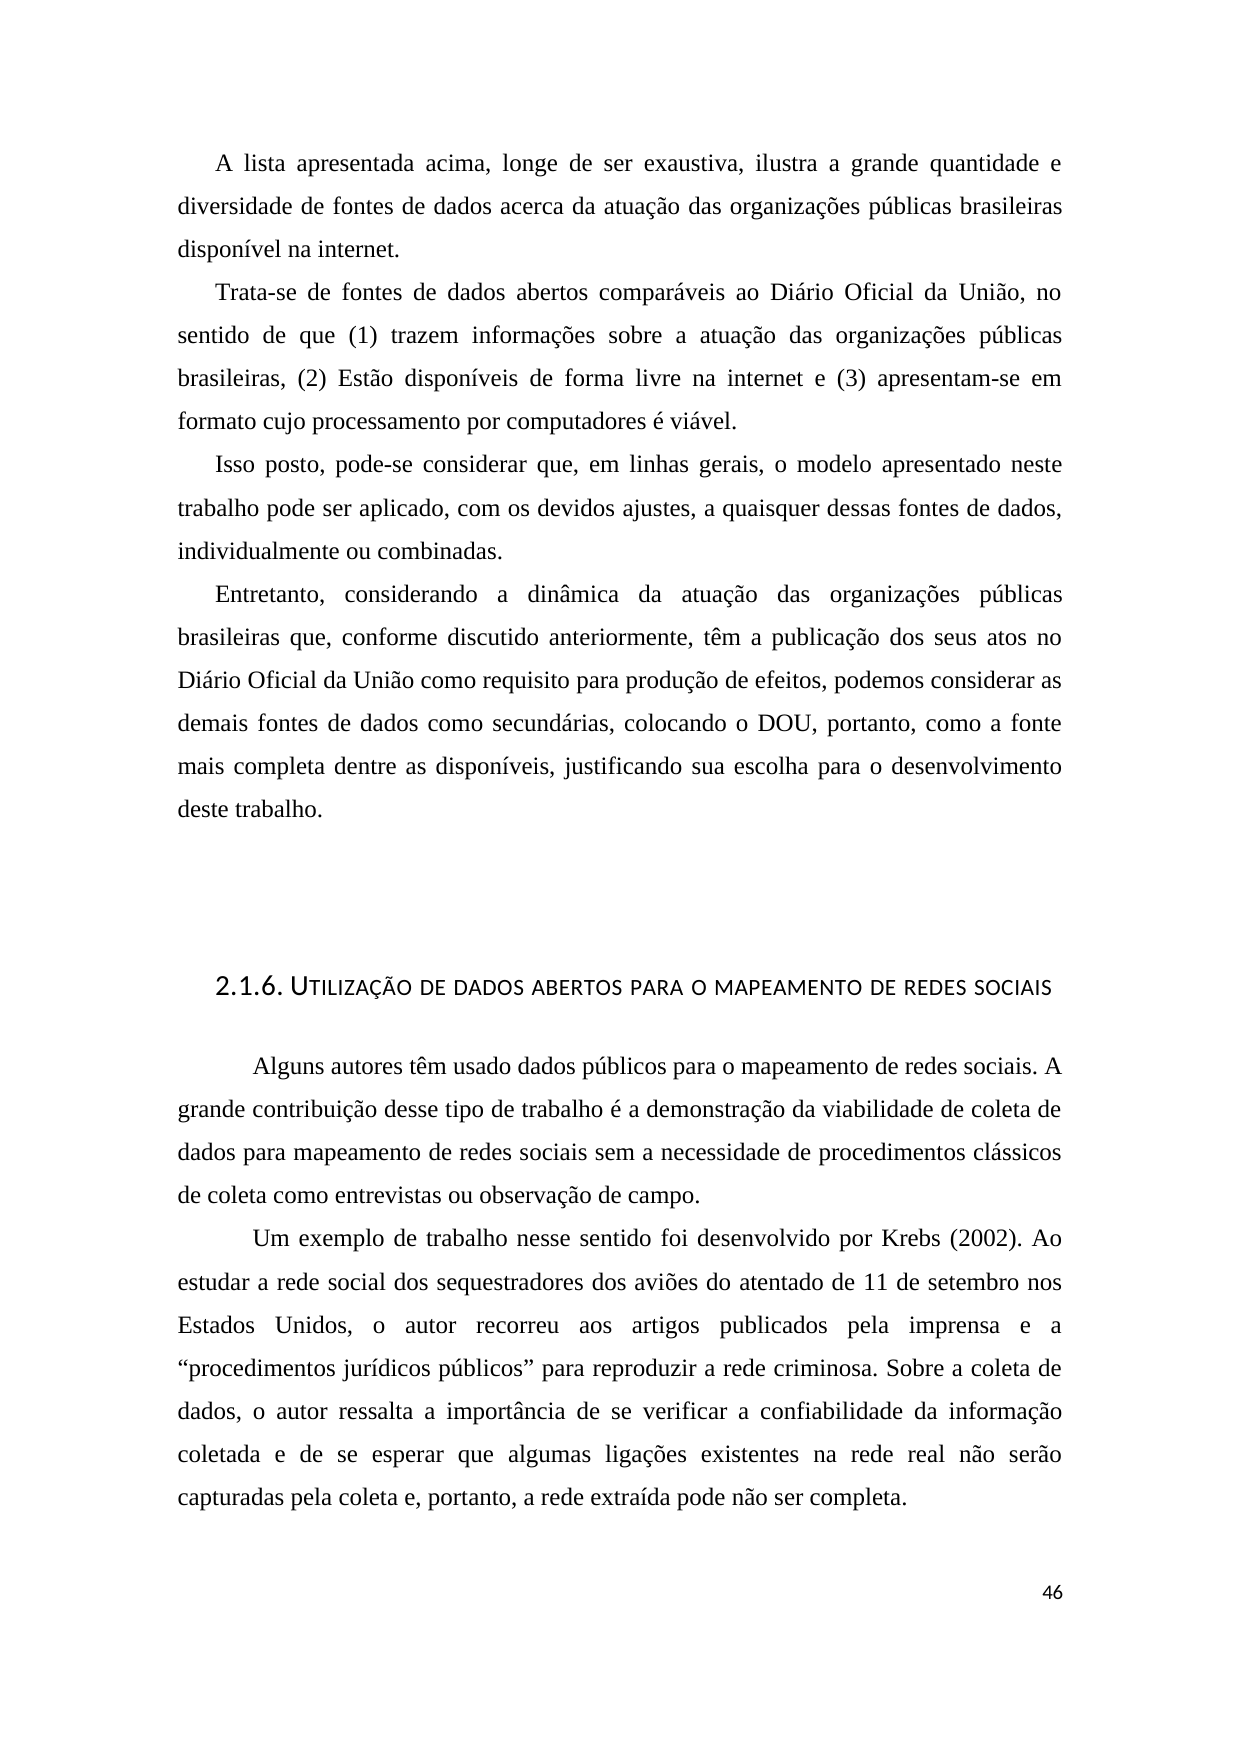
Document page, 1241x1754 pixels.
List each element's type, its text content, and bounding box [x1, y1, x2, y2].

text Alguns autores têm usado dados públicos para o mapeamento de redes sociais. A grande contribuição desse tipo de trabalho é a demonstração da viabilidade de coleta de dados para mapeamento de redes sociais sem a necessidade de procedimentos clássicos de coleta como entrevistas ou observação de campo. [177, 1051, 1063, 1209]
text A lista apresentada acima, longe de ser exaustiva, ilustra a grande quantidade e diversidade de fontes de dados acerca da atuação das organizações públicas brasileiras disponível na internet. [177, 148, 1063, 263]
text Isso posto, pode-se considerar que, em linhas gerais, o modelo apresentado neste trabalho pode ser aplicado, com os devidos ajustes, a quaisquer dessas fontes de dados, individualmente ou combinadas. [177, 449, 1063, 564]
text Entretanto, considerando a dinâmica da atuação das organizações públicas brasileiras que, conforme discutido anteriormente, têm a publicação dos seus atos no Diário Oficial da União como requisito para produção de efeitos, podemos considerar as demais fontes de dados como secundárias, colocando o DOU, portanto, como a fonte mais completa dentre as disponíveis, justificando sua escolha para o desenvolvimento deste trabalho. [177, 579, 1063, 823]
text Um exemplo de trabalho nesse sentido foi desenvolvido por Krebs (2002). Ao estudar a rede social dos sequestradores dos aviões do atentado de 11 de setembro nos Estados Unidos, o autor recorreu aos artigos publicados pela imprensa e a “procedimentos jurídicos públicos” para reproduzir a rede criminosa. Sobre a coleta de dados, o autor ressalta a importância de se verificar a confiabilidade da informação coletada e de se esperar que algumas ligações existentes na rede real não serão capturadas pela coleta e, portanto, a rede extraída pode não ser completa. [177, 1223, 1063, 1511]
text Trata-se de fontes de dados abertos comparáveis ao Diário Oficial da União, no sentido de que (1) trazem informações sobre a atuação das organizações públicas brasileiras, (2) Estão disponíveis de forma livre na internet e (3) apresentam-se em formato cujo processamento por computadores é viável. [177, 277, 1063, 435]
subtitle Utilização de dados abertos para o mapeamento de redes sociais [215, 967, 1063, 1003]
